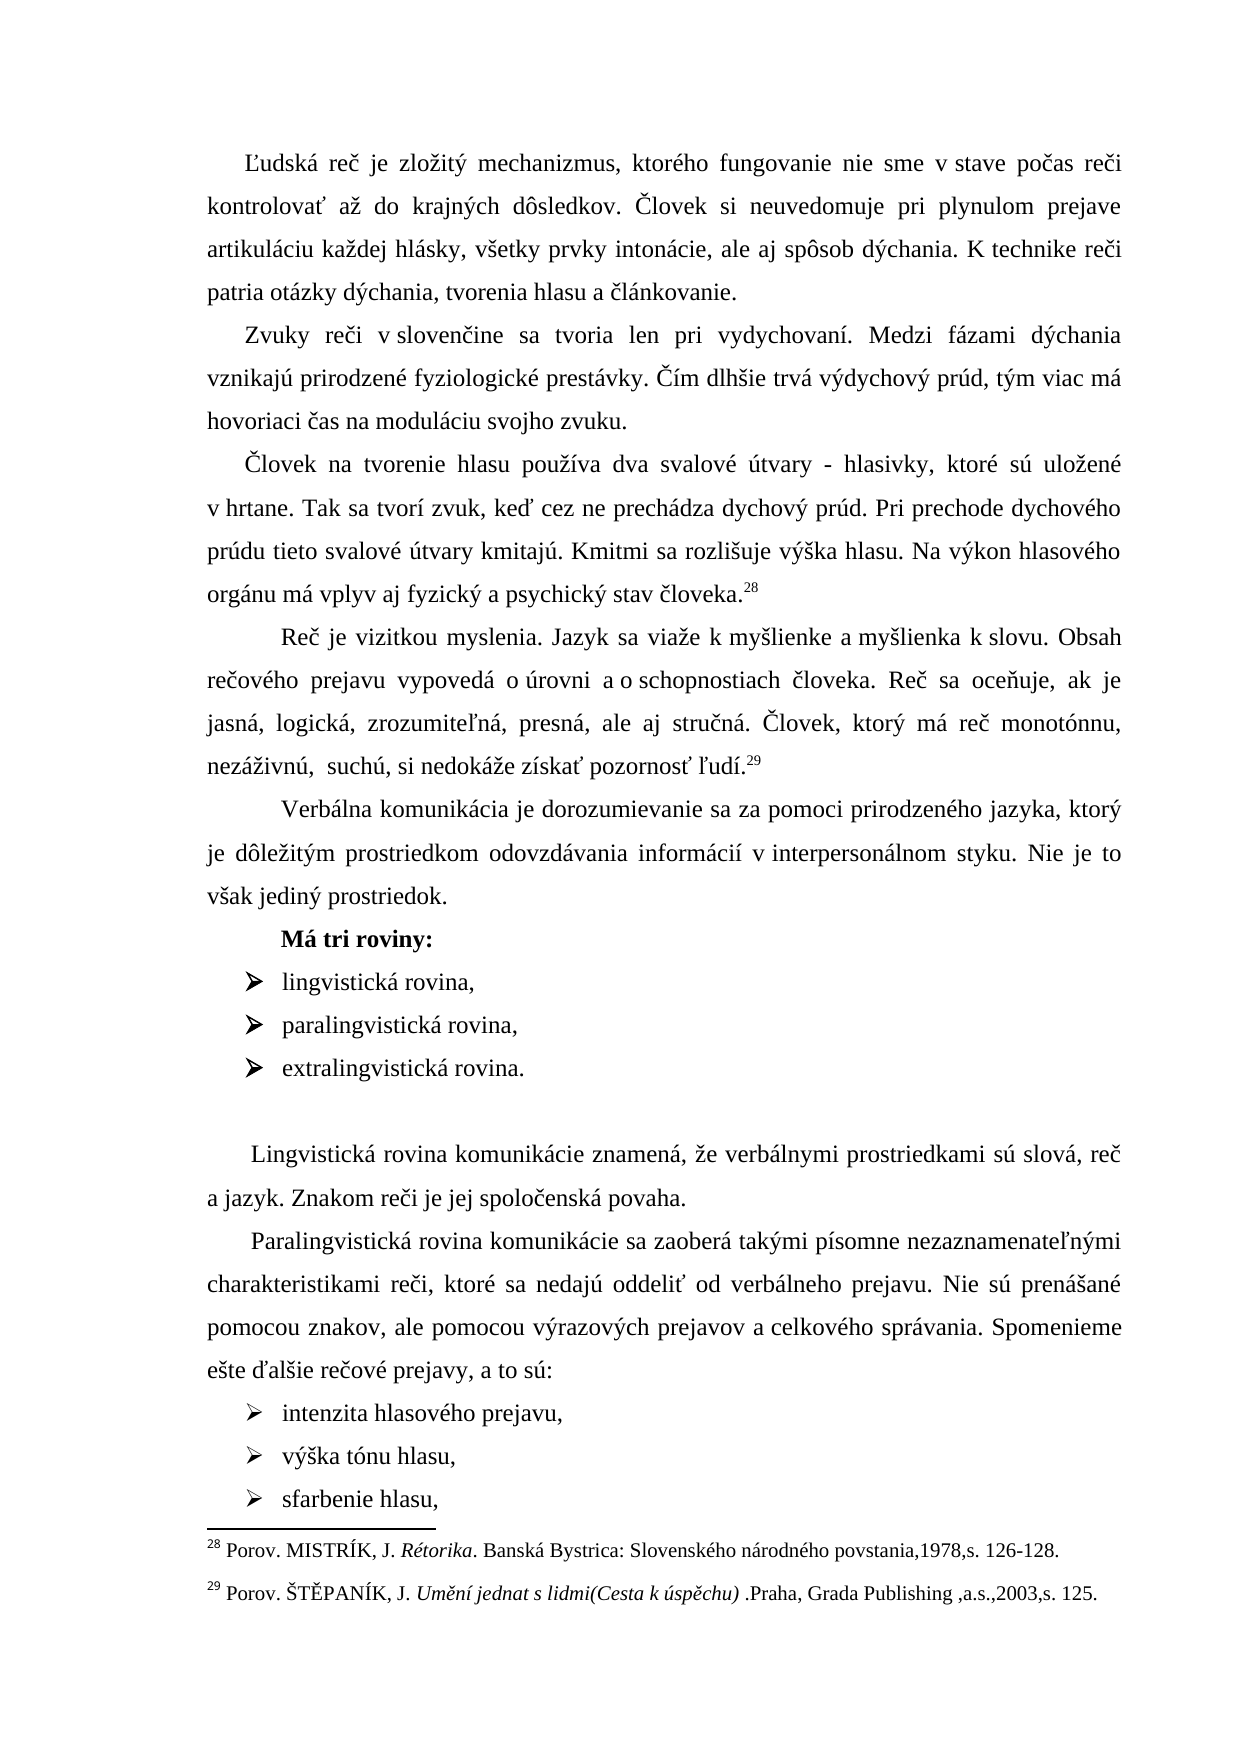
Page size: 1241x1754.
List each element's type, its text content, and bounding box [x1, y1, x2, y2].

list sfarbenie hlasu, [244, 1484, 1122, 1513]
list extralingvistická rovina. [244, 1053, 1122, 1082]
list výška tónu hlasu, [244, 1441, 1122, 1470]
text Lingvistická rovina komunikácie znamená, že verbálnymi prostriedkami sú slová, reč a jazyk. Znakom reči je jej spoločenská povaha. [207, 1139, 1122, 1211]
list intenzita hlasového prejavu, [244, 1398, 1122, 1427]
text Verbálna komunikácia je dorozumievanie sa za pomoci prirodzeného jazyka, ktorý je dôležitým prostriedkom odovzdávania informácií v interpersonálnom styku. Nie je to však jediný prostriedok. [207, 794, 1122, 909]
text Ľudská reč je zložitý mechanizmus, ktorého fungovanie nie sme v stave počas reči kontrolovať až do krajných dôsledkov. Človek si neuvedomuje pri plynulom prejave artikuláciu každej hlásky, všetky prvky intonácie, ale aj spôsob dýchania. K technike reči patria otázky dýchania, tvorenia hlasu a článkovanie. [207, 148, 1122, 306]
text Zvuky reči v slovenčine sa tvoria len pri vydychovaní. Medzi fázami dýchania vznikajú prirodzené fyziologické prestávky. Čím dlhšie trvá výdychový prúd, tým viac má hovoriaci čas na moduláciu svojho zvuku. [207, 320, 1122, 435]
text Má tri roviny: [207, 924, 1122, 953]
text Paralingvistická rovina komunikácie sa zaoberá takými písomne nezaznamenateľnými charakteristikami reči, ktoré sa nedajú oddeliť od verbálneho prejavu. Nie sú prenášané pomocou znakov, ale pomocou výrazových prejavov a celkového správania. Spomenieme ešte ďalšie rečové prejavy, a to sú: [207, 1226, 1122, 1384]
list lingvistická rovina, [244, 967, 1122, 996]
text Človek na tvorenie hlasu používa dva svalové útvary - hlasivky, ktoré sú uložené v hrtane. Tak sa tvorí zvuk, keď cez ne prechádza dychový prúd. Pri prechode dychového prúdu tieto svalové útvary kmitajú. Kmitmi sa rozlišuje výška hlasu. Na výkon hlasového orgánu má vplyv aj fyzický a psychický stav človeka. [207, 449, 1122, 608]
text Reč je vizitkou myslenia. Jazyk sa viaže k myšlienke a myšlienka k slovu. Obsah rečového prejavu vypovedá o úrovni a o schopnostiach človeka. Reč sa oceňuje, ak je jasná, logická, zrozumiteľná, presná, ale aj stručná. Človek, ktorý má reč monotónnu, nezáživnú, suchú, si nedokáže získať pozornosť ľudí. [207, 622, 1122, 780]
list paralingvistická rovina, [244, 1010, 1122, 1039]
